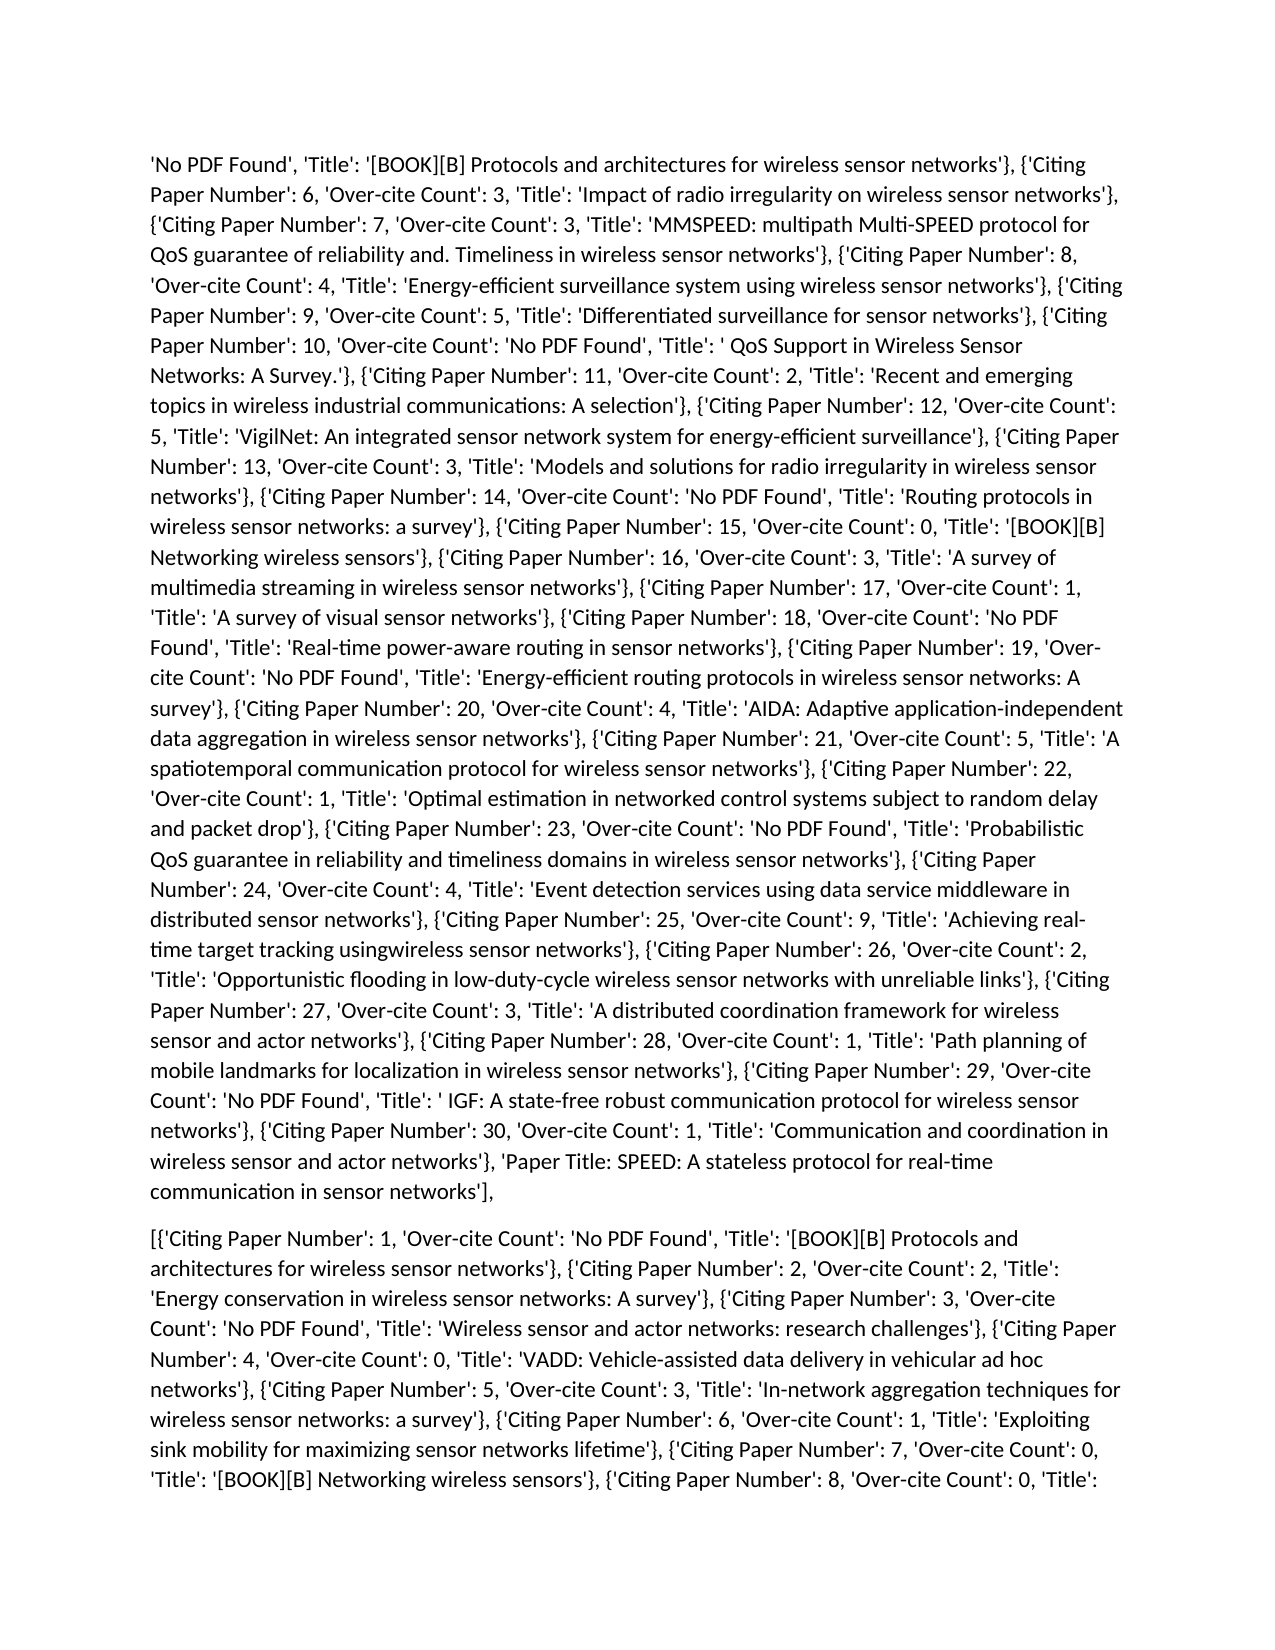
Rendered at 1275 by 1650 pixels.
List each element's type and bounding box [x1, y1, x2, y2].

text [150, 1224, 1125, 1494]
text [150, 150, 1125, 1205]
